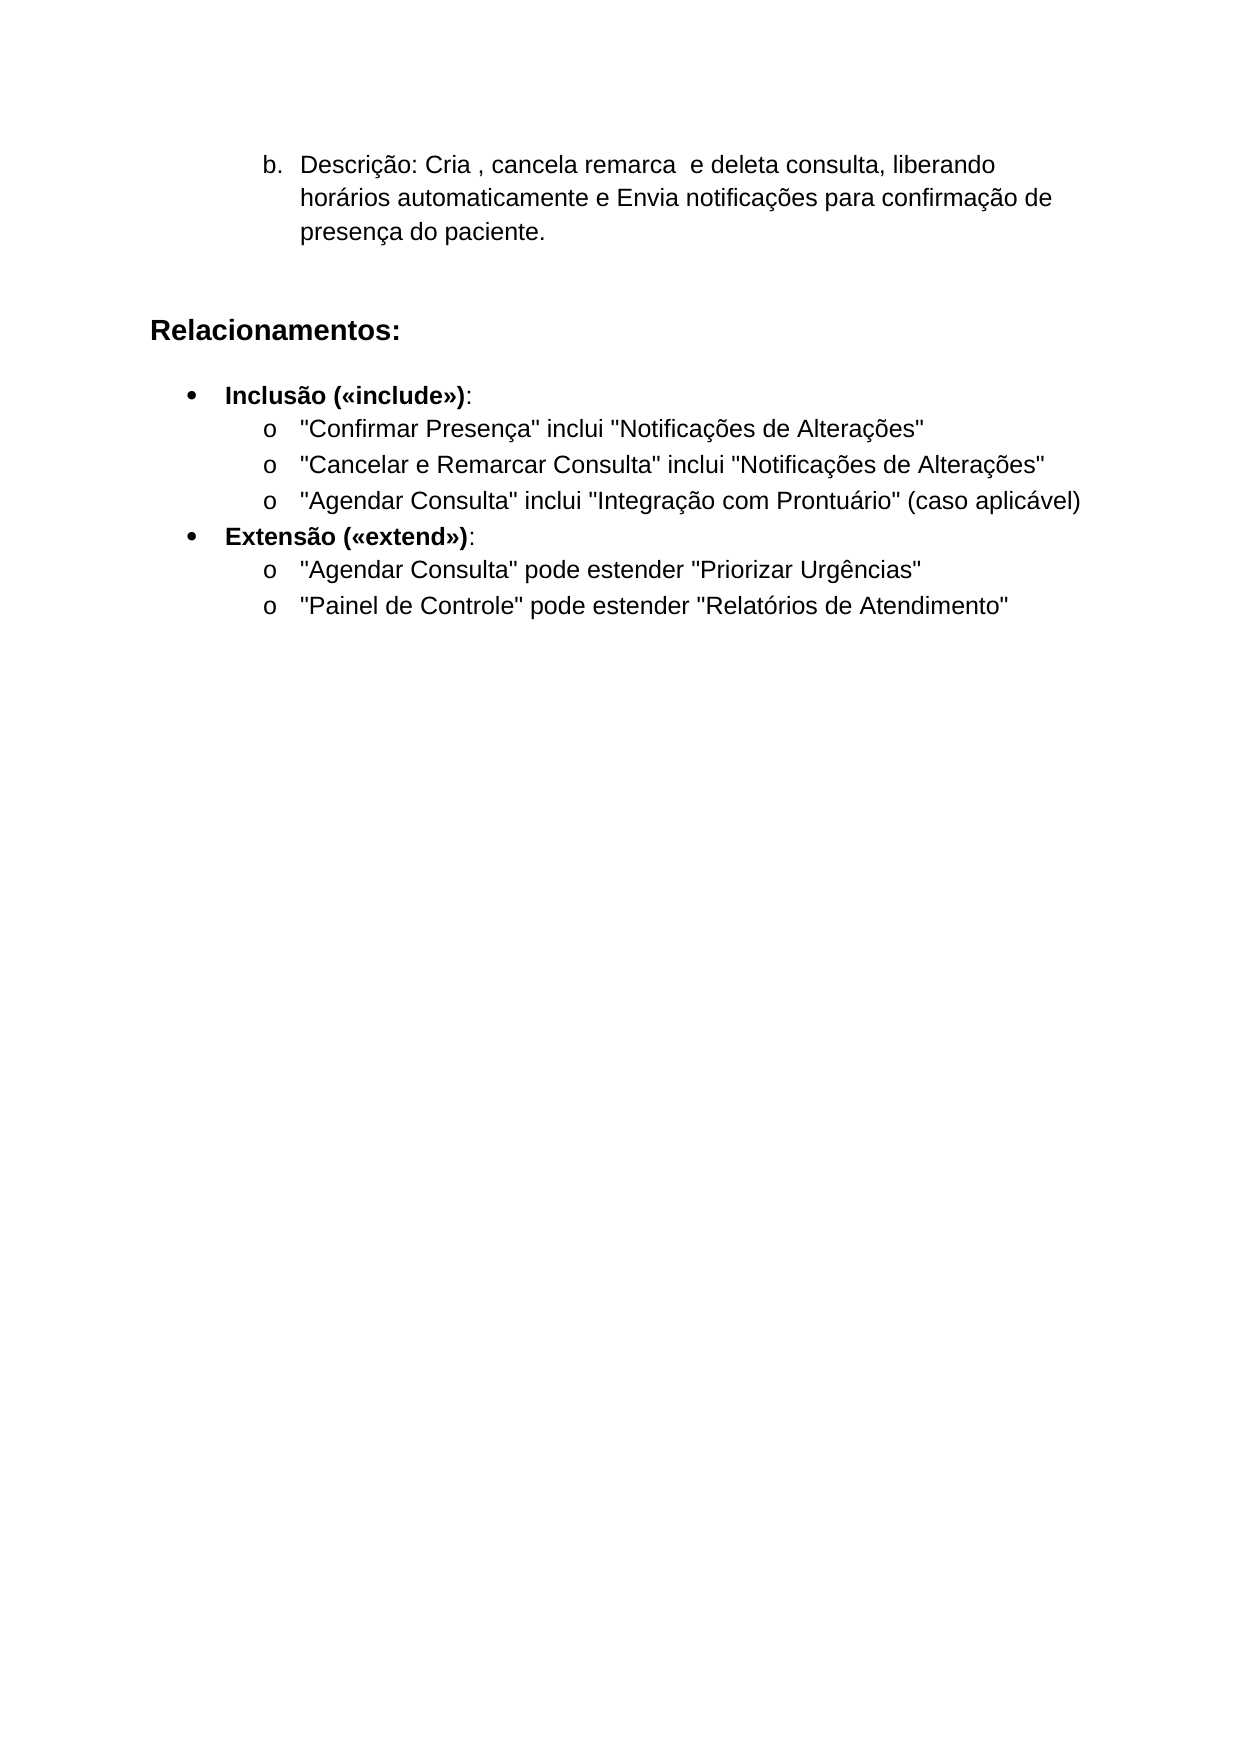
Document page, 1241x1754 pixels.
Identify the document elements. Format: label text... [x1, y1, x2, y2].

list Descrição: Cria , cancela remarca e deleta consulta, liberando horários automaticamente e Envia notificações para confirmação de presença do paciente. [262, 150, 1090, 245]
list "Confirmar Presença" inclui "Notificações de Alterações" [262, 414, 1090, 445]
list Inclusão («include»): [187, 381, 1090, 409]
list Extensão («extend»): [187, 522, 1090, 551]
list "Agendar Consulta" pode estender "Priorizar Urgências" [262, 555, 1090, 586]
list "Cancelar e Remarcar Consulta" inclui "Notificações de Alterações" [262, 450, 1090, 481]
subtitle Relacionamentos: [150, 313, 1090, 346]
list "Agendar Consulta" inclui "Integração com Prontuário" (caso aplicável) [262, 486, 1090, 517]
list "Painel de Controle" pode estender "Relatórios de Atendimento" [262, 591, 1090, 622]
